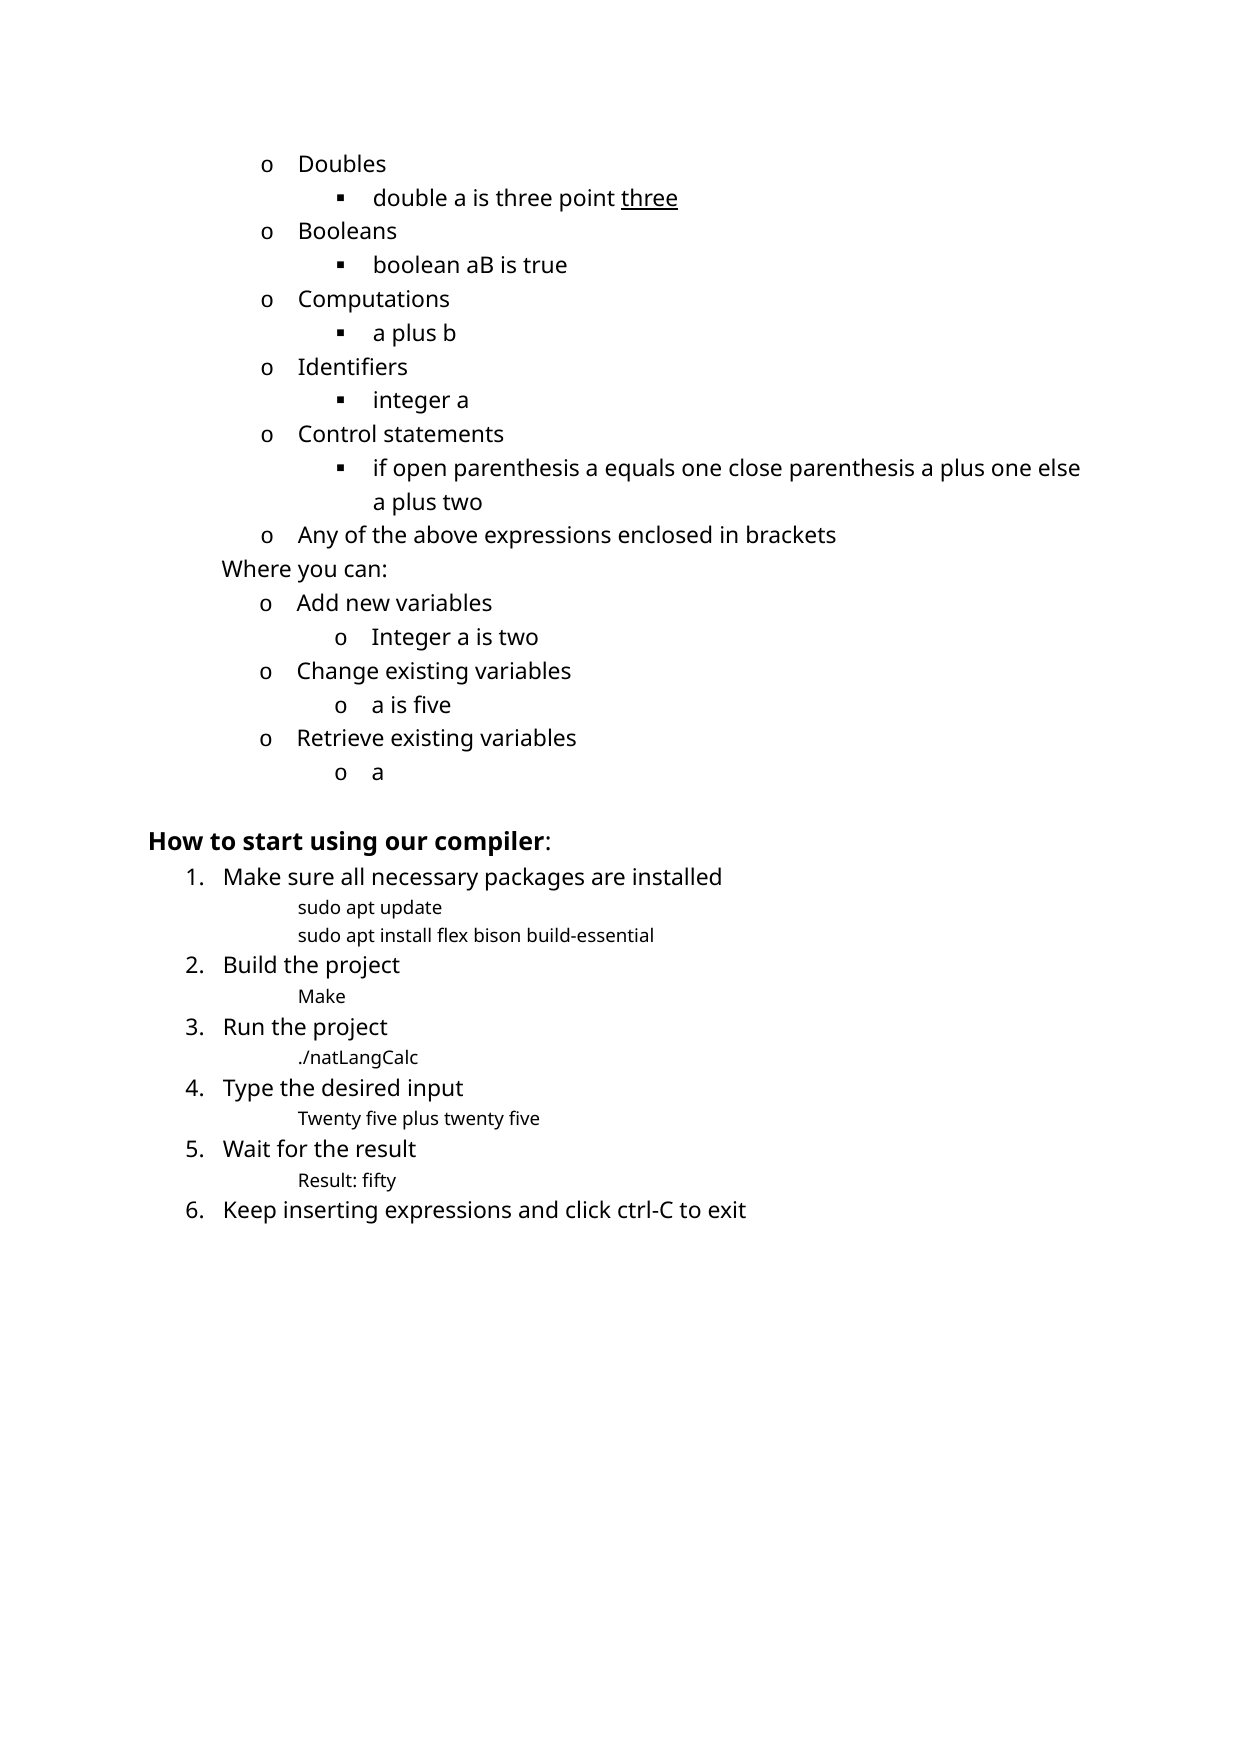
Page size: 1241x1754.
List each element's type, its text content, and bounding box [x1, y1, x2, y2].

list Wait for the result [185, 1133, 1093, 1164]
text How to start using our compiler: [148, 824, 1093, 858]
list Build the project [185, 949, 1093, 981]
list a plus b [335, 317, 1093, 348]
list a [334, 756, 1093, 788]
list sudo apt update [298, 894, 1093, 920]
list Result: fifty [298, 1167, 1093, 1192]
list Control statements [260, 418, 1093, 449]
list a is five [334, 688, 1093, 720]
list Run the project [185, 1011, 1093, 1042]
list double a is three point three [335, 181, 1093, 213]
list Booleans [260, 215, 1093, 247]
list sudo apt install flex bison build-essential [298, 922, 1093, 947]
list Keep inserting expressions and click ctrl-C to exit [185, 1194, 1093, 1226]
list Retrieve existing variables [259, 722, 1093, 754]
text Where you can: [148, 553, 1093, 584]
list Change existing variables [259, 655, 1093, 686]
list Make sure all necessary packages are installed [185, 861, 1093, 892]
list integer a [335, 384, 1093, 416]
list Any of the above expressions enclosed in brackets [260, 519, 1093, 551]
list Make [298, 983, 1093, 1009]
list Computations [260, 283, 1093, 314]
list ./natLangCalc [298, 1044, 1093, 1070]
list Doubles [260, 148, 1093, 179]
list Add new variables [259, 587, 1093, 618]
list Integer a is two [334, 621, 1093, 652]
list if open parenthesis a equals one close parenthesis a plus one else a plus two [335, 452, 1093, 517]
list boolean aB is true [335, 249, 1093, 280]
list Identifiers [260, 350, 1093, 382]
list Type the desired input [185, 1072, 1093, 1103]
list Twenty five plus twenty five [298, 1106, 1093, 1131]
